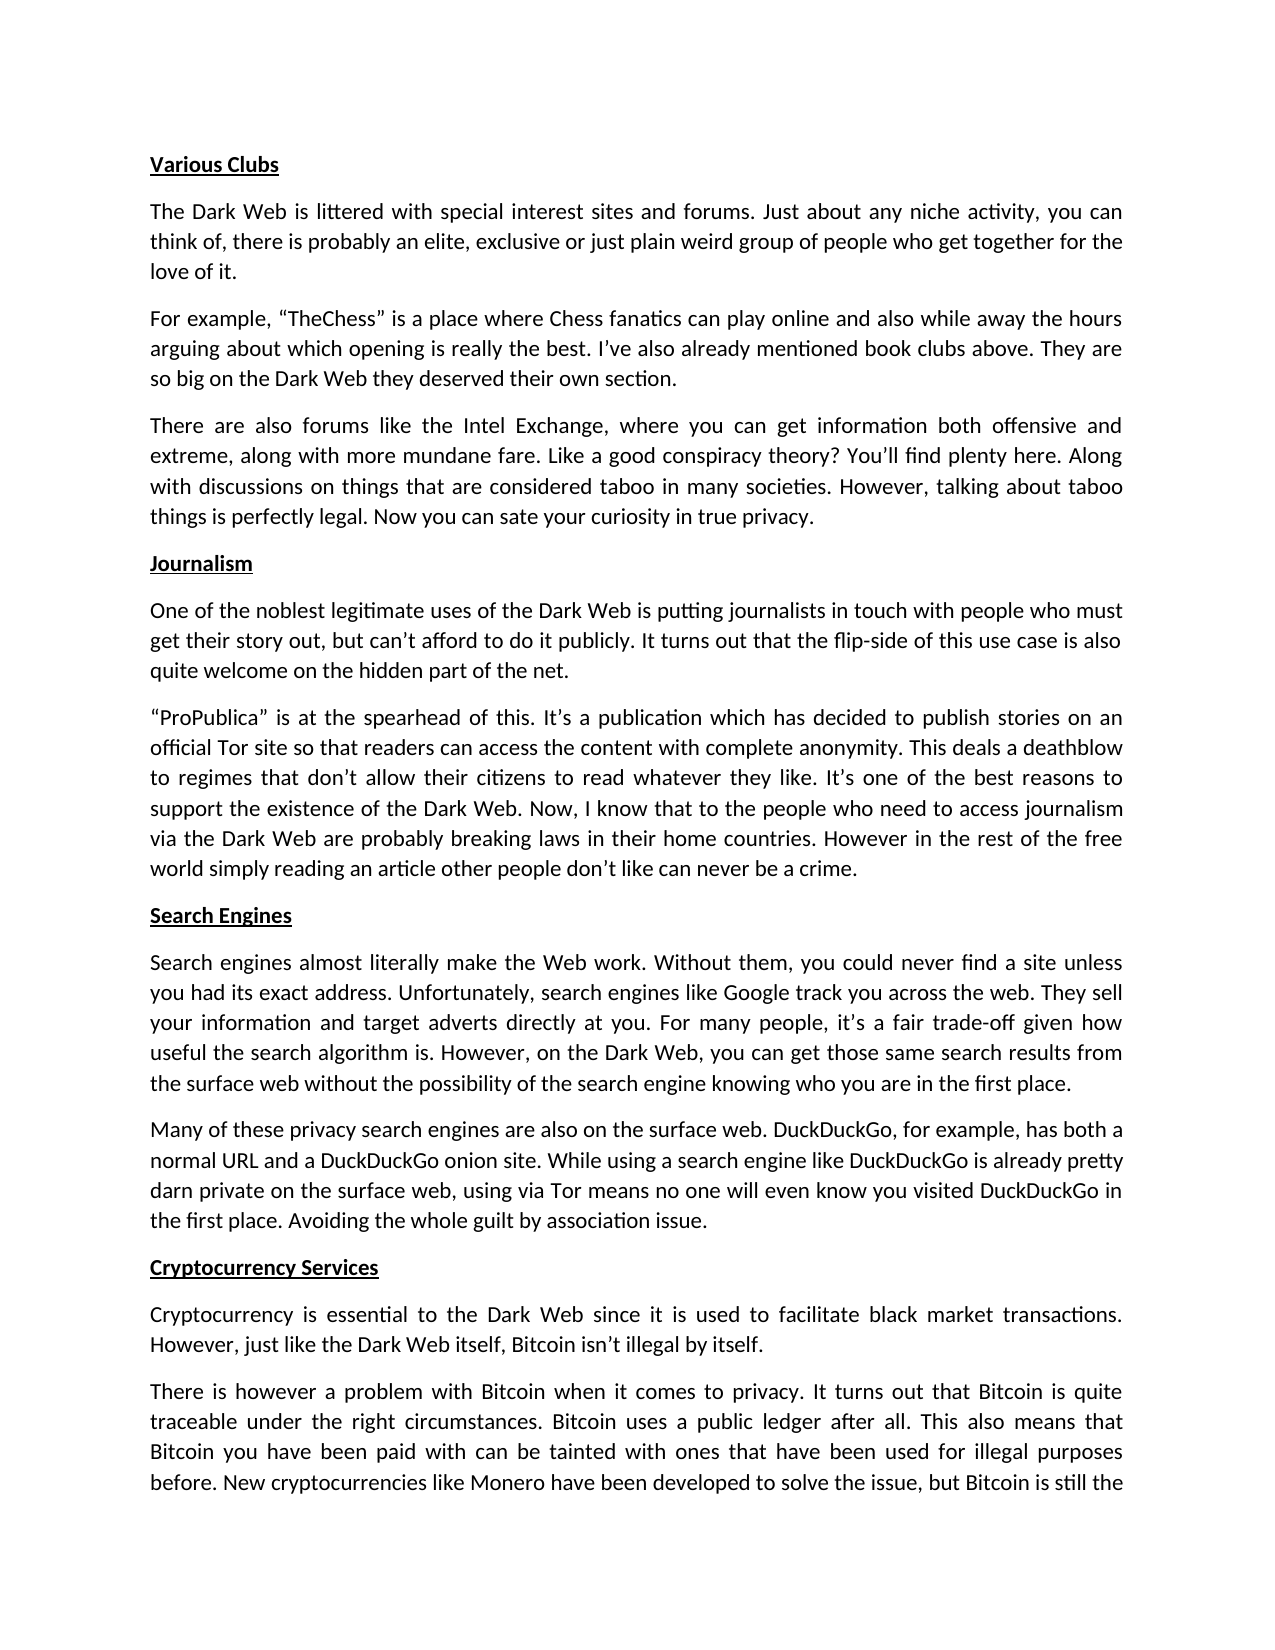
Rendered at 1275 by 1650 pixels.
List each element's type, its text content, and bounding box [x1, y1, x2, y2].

text Cryptocurrency Services [150, 1253, 1125, 1281]
text “ProPublica” is at the spearhead of this. It’s a publication which has decided to publish stories on an official Tor site so that readers can access the content with complete anonymity. This deals a deathblow to regimes that don’t allow their citizens to read whatever they like. It’s one of the best reasons to support the existence of the Dark Web. Now, I know that to the people who need to access journalism via the Dark Web are probably breaking laws in their home countries. However in the rest of the free world simply reading an article other people don’t like can never be a crime. [150, 703, 1125, 882]
text One of the noblest legitimate uses of the Dark Web is putting journalists in touch with people who must get their story out, but can’t afford to do it publicly. It turns out that the flip-side of this use case is also quite welcome on the hidden part of the net. [150, 596, 1125, 684]
text Cryptocurrency is essential to the Dark Web since it is used to facilitate black market transactions. However, just like the Dark Web itself, Bitcoin isn’t illegal by itself. [150, 1300, 1125, 1358]
text Search Engines [150, 901, 1125, 929]
text Various Clubs [150, 150, 1125, 178]
text The Dark Web is littered with special interest sites and forums. Just about any niche activity, you can think of, there is probably an elite, exclusive or just plain weird group of people who get together for the love of it. [150, 197, 1125, 285]
text For example, “TheChess” is a place where Chess fanatics can play online and also while away the hours arguing about which opening is really the best. I’ve also already mentioned book clubs above. They are so big on the Dark Web they deserved their own section. [150, 304, 1125, 393]
text Search engines almost literally make the Web work. Without them, you could never find a site unless you had its exact address. Unfortunately, search engines like Google track you across the web. They sell your information and target adverts directly at you. For many people, it’s a fair trade-off given how useful the search algorithm is. However, on the Dark Web, you can get those same search results from the surface web without the possibility of the search engine knowing who you are in the first place. [150, 948, 1125, 1097]
text Journalism [150, 549, 1125, 577]
text There are also forums like the Intel Exchange, where you can get information both offensive and extreme, along with more mundane fare. Like a good conspiracy theory? You’ll find plenty here. Along with discussions on things that are considered taboo in many societies. However, talking about taboo things is perfectly legal. Now you can sate your curiosity in true privacy. [150, 411, 1125, 530]
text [150, 1377, 1125, 1496]
text Many of these privacy search engines are also on the surface web. DuckDuckGo, for example, has both a normal URL and a DuckDuckGo onion site. While using a search engine like DuckDuckGo is already pretty darn private on the surface web, using via Tor means no one will even know you visited DuckDuckGo in the first place. Avoiding the whole guilt by association issue. [150, 1116, 1125, 1234]
